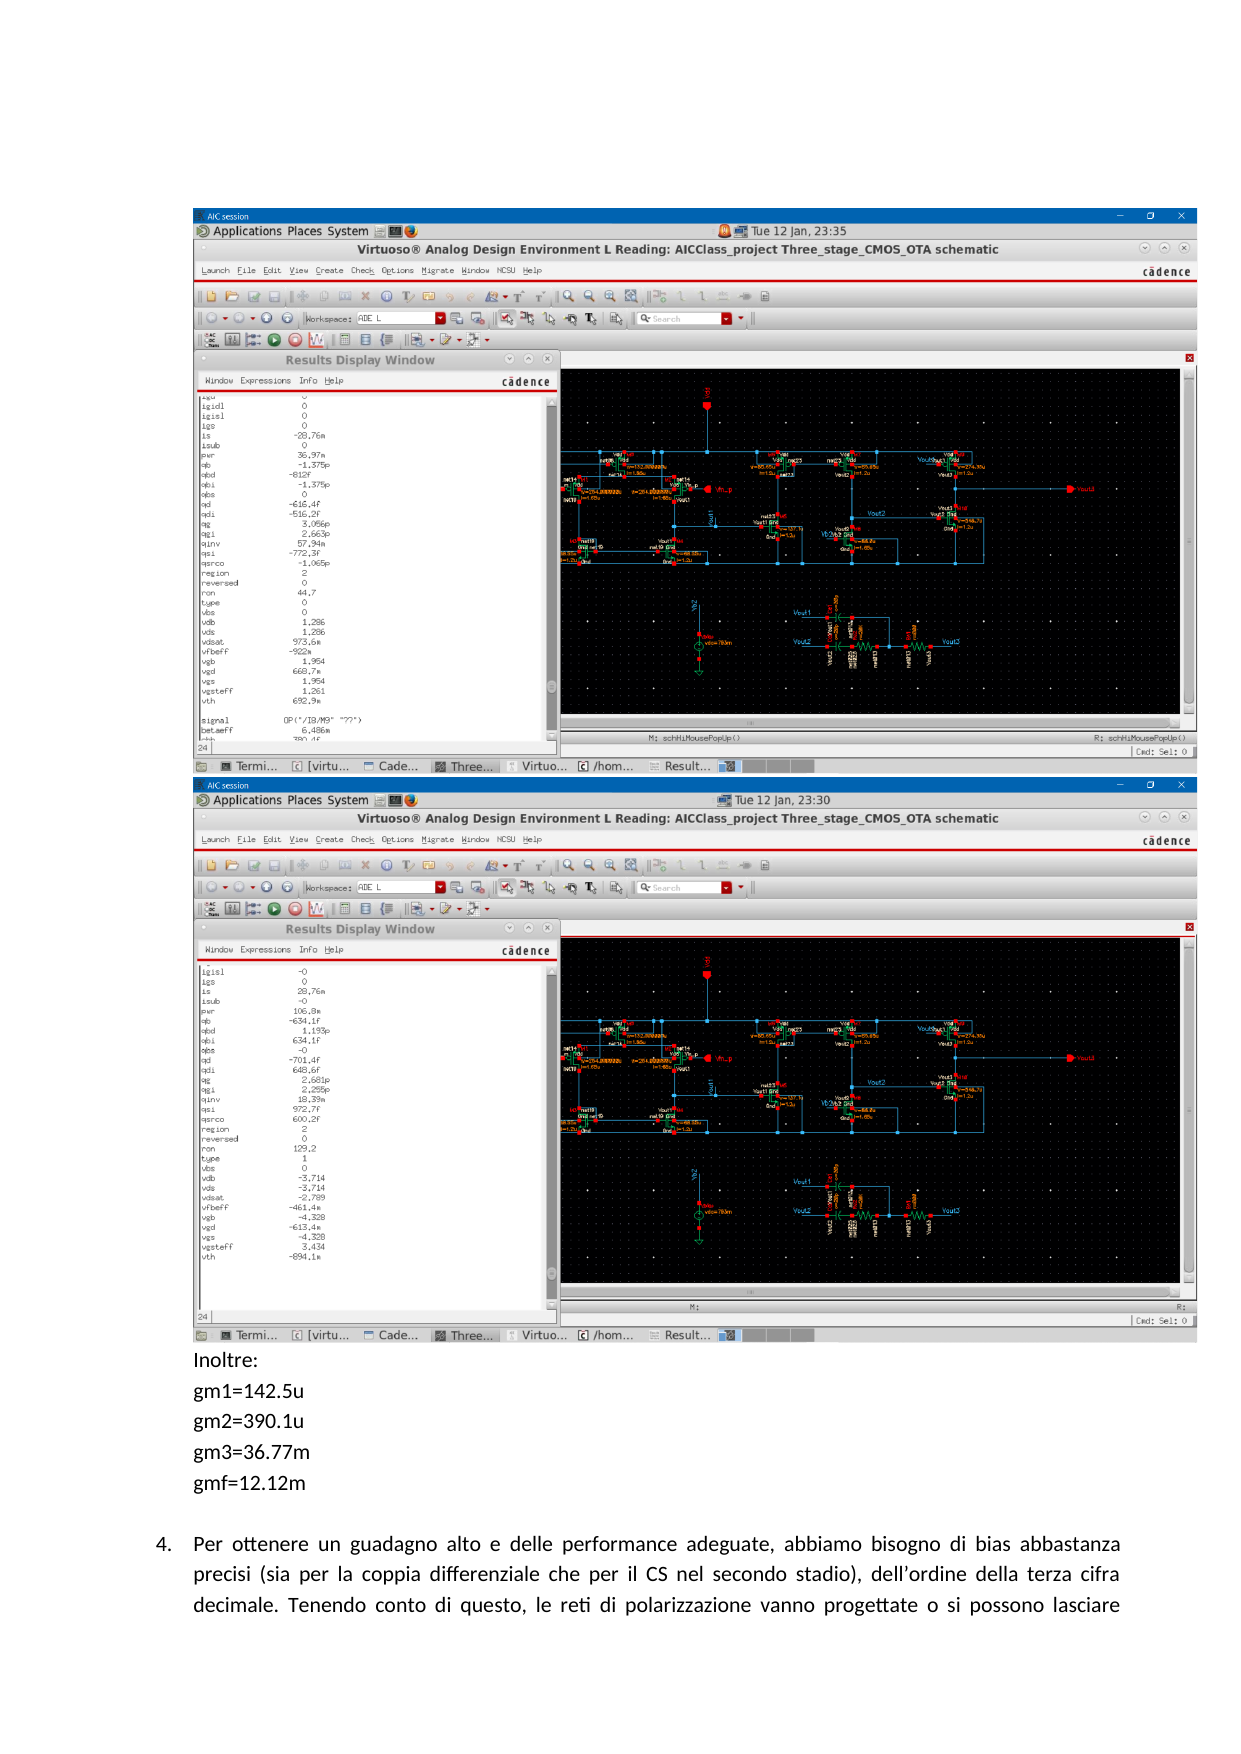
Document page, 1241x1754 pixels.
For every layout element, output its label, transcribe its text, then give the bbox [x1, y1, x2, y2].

list gmf=12.12m [193, 1469, 1122, 1495]
list gm2=390.1u [193, 1407, 1122, 1434]
list gm3=36.77m [193, 1438, 1122, 1465]
list gm1=142.5u [193, 1377, 1122, 1403]
picture [193, 208, 1198, 774]
list Inoltre: [193, 1346, 1122, 1373]
picture [193, 777, 1198, 1343]
